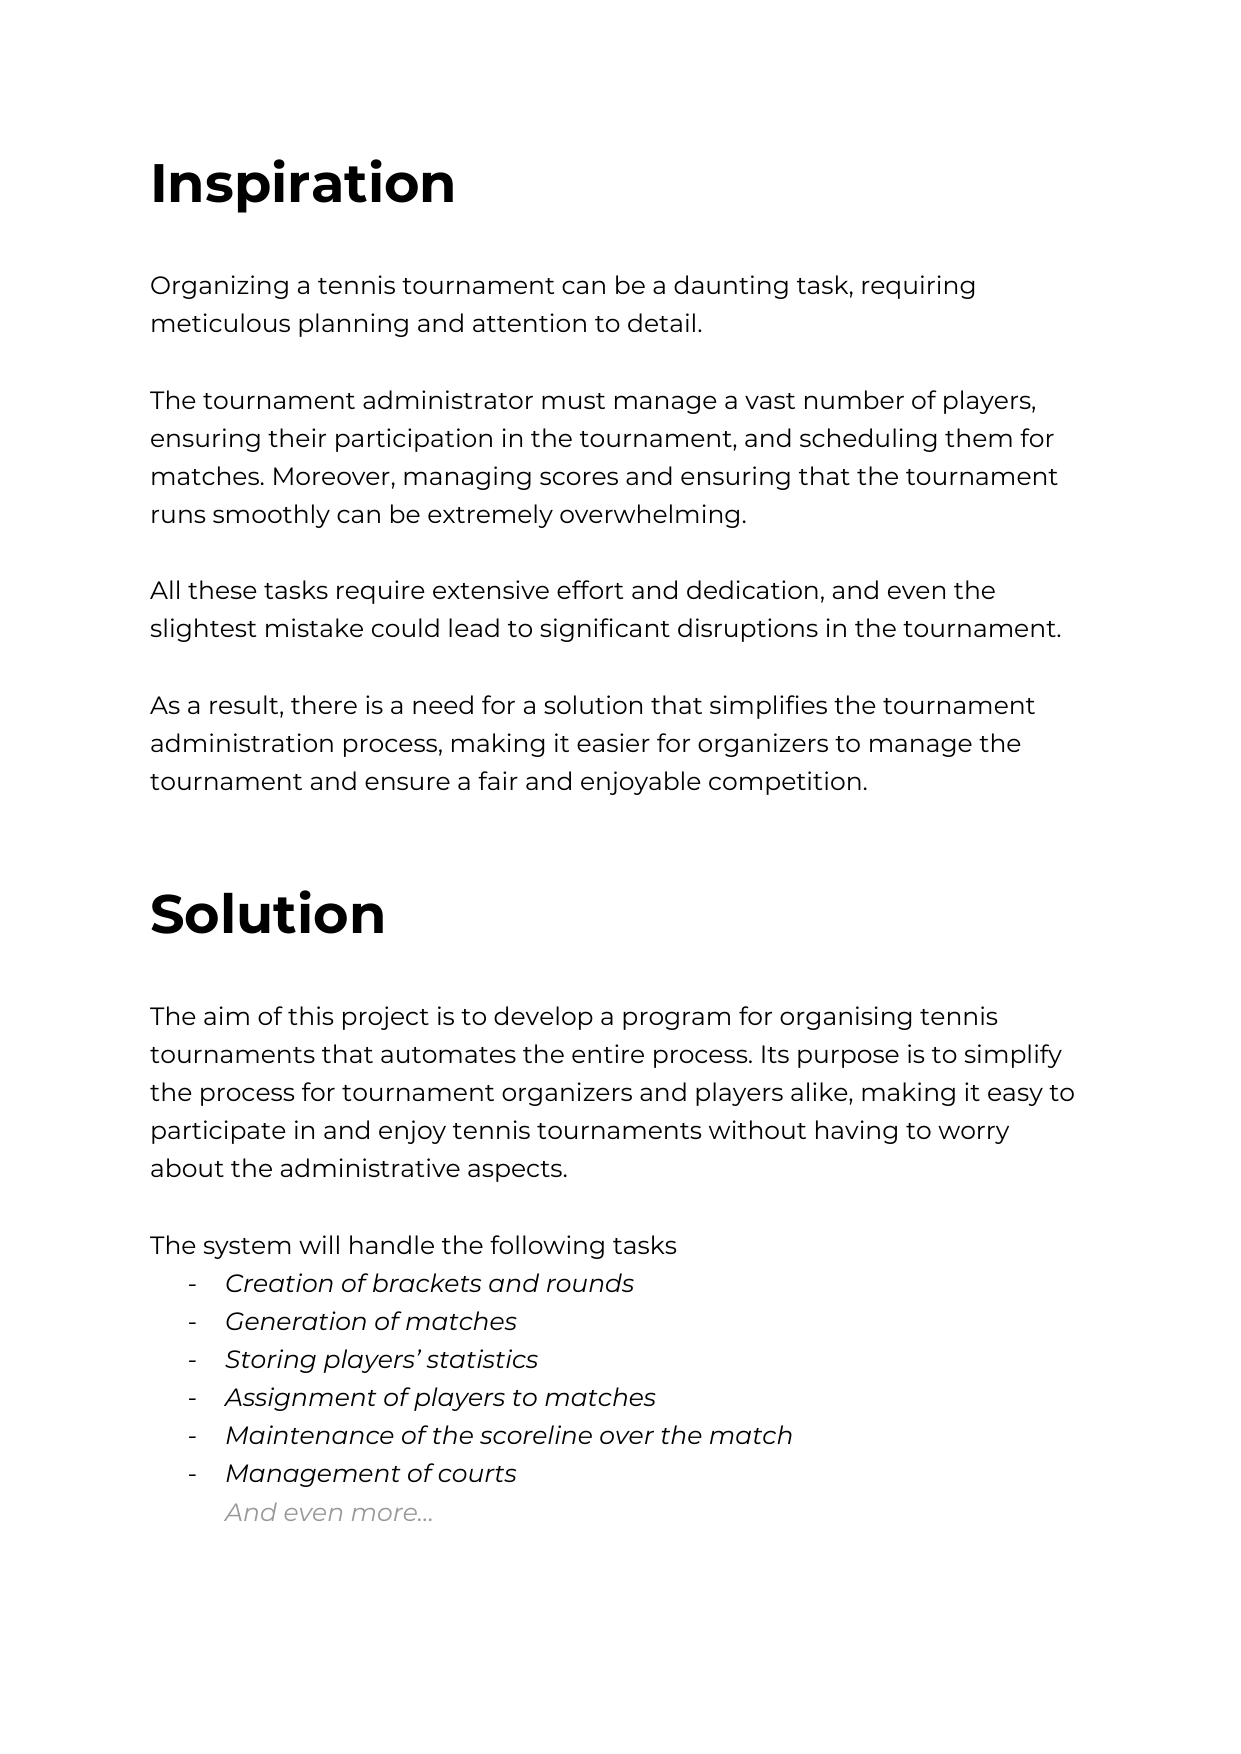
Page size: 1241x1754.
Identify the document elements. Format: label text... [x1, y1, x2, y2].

text And even more… [150, 1497, 1090, 1527]
text Organizing a tennis tournament can be a daunting task, requiring meticulous planning and attention to detail. [150, 271, 1090, 339]
text Solution [150, 881, 1090, 947]
list Generation of matches [187, 1306, 1090, 1337]
list Assignment of players to matches [187, 1382, 1090, 1413]
text The system will handle the following tasks [150, 1230, 1090, 1261]
subtitle Inspiration [150, 150, 1090, 216]
list Creation of brackets and rounds [187, 1268, 1090, 1299]
list Maintenance of the scoreline over the match [187, 1421, 1090, 1451]
list Management of courts [187, 1459, 1090, 1489]
list Storing players’ statistics [187, 1344, 1090, 1375]
text The aim of this project is to develop a program for organising tennis tournaments that automates the entire process. Its purpose is to simplify the process for tournament organizers and players alike, making it easy to participate in and enjoy tennis tournaments without having to worry about the administrative aspects. [150, 1001, 1090, 1184]
text All these tasks require extensive effort and dedication, and even the slightest mistake could lead to significant disruptions in the tournament. [150, 576, 1090, 644]
text The tournament administrator must manage a vast number of players, ensuring their participation in the tournament, and scheduling them for matches. Moreover, managing scores and ensuring that the tournament runs smoothly can be extremely overwhelming. [150, 385, 1090, 530]
text As a result, there is a need for a solution that simplifies the tournament administration process, making it easier for organizers to manage the tournament and ensure a fair and enjoyable competition. [150, 690, 1090, 797]
